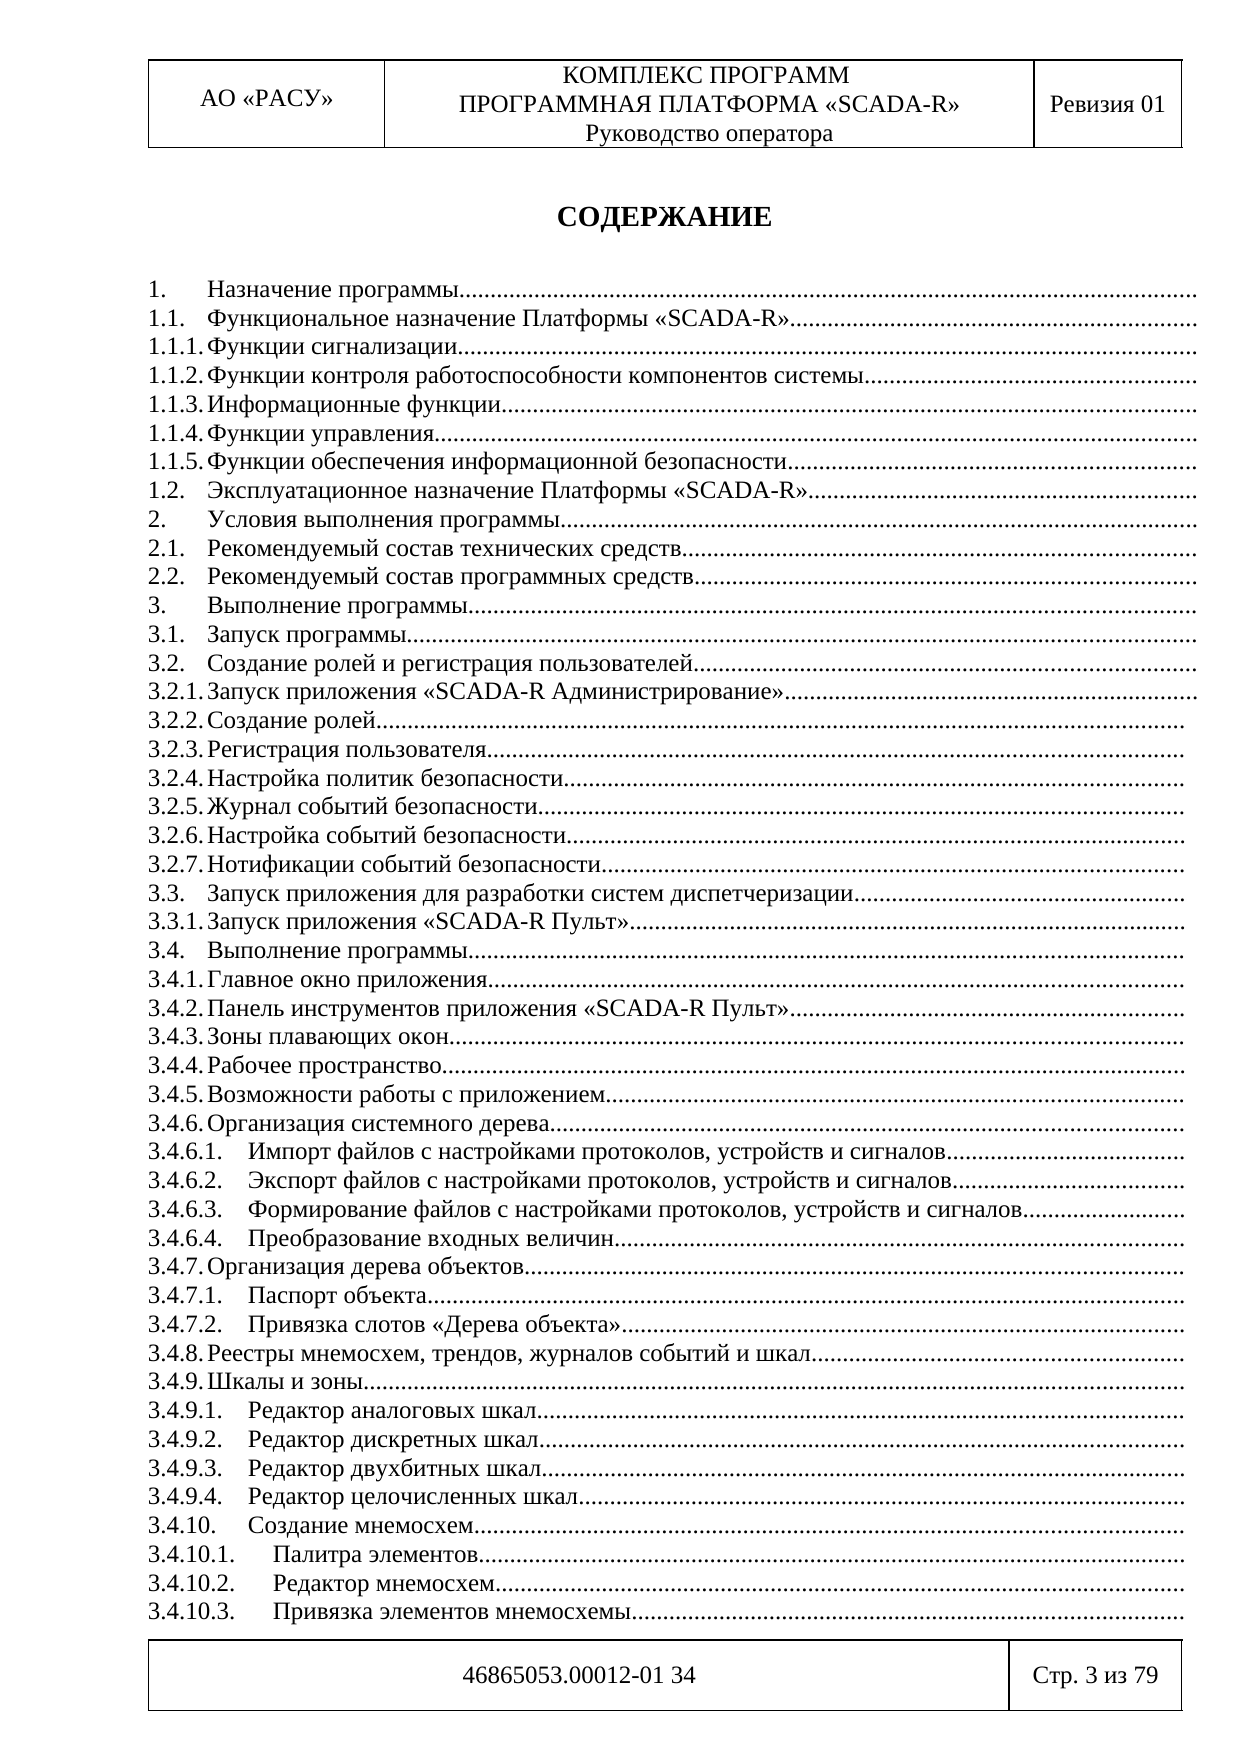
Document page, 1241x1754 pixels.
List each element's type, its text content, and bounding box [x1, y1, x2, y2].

text 3.4.9.4. Редактор целочисленных шкал 46 [148, 1481, 1181, 1510]
text 3.4.10. Создание мнемосхем 46 [148, 1510, 1181, 1539]
text 3.4.1. Главное окно приложения 23 [148, 964, 1181, 993]
text 3.4.9.2. Редактор дискретных шкал 44 [148, 1424, 1181, 1453]
text 3.4.6.1. Импорт файлов с настройками протоколов, устройств и сигналов 29 [148, 1136, 1181, 1165]
text 1.1.1. Функции сигнализации 5 [148, 331, 1181, 360]
text 3.4.4. Рабочее пространство 25 [148, 1050, 1181, 1079]
text СОДЕРЖАНИЕ [148, 199, 1181, 232]
text 3.4.9. Шкалы и зоны 42 [148, 1366, 1181, 1395]
text 3.2.6. Настройка событий безопасности 20 [148, 820, 1181, 849]
text 1.1.2. Функции контроля работоспособности компонентов системы 5 [148, 360, 1181, 389]
text 3.2.3. Регистрация пользователя 15 [148, 734, 1181, 763]
text 3.4.7.2. Привязка слотов «Дерева объекта» 37 [148, 1309, 248, 1338]
text 3.4.10.2. Редактор мнемосхем 48 [148, 1568, 1181, 1596]
text 3.4.3. Зоны плавающих окон 24 [148, 1021, 1181, 1050]
text 3.4.9.1. Редактор аналоговых шкал 43 [148, 1395, 1181, 1424]
text 3.4.7.1. Паспорт объекта 36 [427, 1280, 1181, 1309]
text 3.4. Выполнение программы 23 [148, 935, 1181, 964]
text 1. Назначение программы 5 [148, 274, 1181, 303]
text 1.1.5. Функции обеспечения информационной безопасности 5 [148, 446, 1181, 475]
text 3.4.10.1. Палитра элементов 46 [148, 1539, 1181, 1568]
text 3.1. Запуск программы 9 [148, 619, 1181, 648]
text 3. Выполнение программы 9 [148, 590, 1181, 619]
text 3.4.6. Организация системного дерева 27 [148, 1108, 1181, 1136]
text 3.2.4. Настройка политик безопасности 18 [148, 763, 1181, 791]
text 3.3.1. Запуск приложения «SCADA-R Пульт» 23 [148, 906, 1181, 935]
text 3.2.5. Журнал событий безопасности 19 [148, 791, 1181, 820]
text 3.4.6.4. Преобразование входных величин 33 [148, 1223, 1181, 1251]
text 3.2.1. Запуск приложения «SCADA-R Администрирование» 9 [148, 676, 1181, 705]
text 3.2.7. Нотификации событий безопасности 22 [148, 849, 1181, 878]
text 3.4.10.3. Привязка элементов мнемосхемы 52 [148, 1596, 1181, 1625]
text 3.4.7. Организация дерева объектов 34 [148, 1251, 1181, 1280]
text 3.4.7.2. Привязка слотов «Дерева объекта» 37 [621, 1309, 1181, 1338]
text 3.4.6.3. Формирование файлов с настройками протоколов, устройств и сигналов 32 [148, 1194, 1181, 1223]
text 1.1.4. Функции управления 5 [148, 418, 1181, 446]
text 1.2. Эксплуатационное назначение Платформы «SCADA-R» 6 [148, 475, 1181, 504]
text 2.2. Рекомендуемый состав программных средств 7 [148, 561, 1181, 590]
text 3.4.2. Панель инструментов приложения «SCADA-R Пульт» 23 [148, 993, 1181, 1021]
text 1.1.3. Информационные функции 5 [148, 389, 1181, 418]
text 1.1. Функциональное назначение Платформы «SCADA-R» 5 [148, 303, 1181, 331]
text 3.4.6.2. Экспорт файлов с настройками протоколов, устройств и сигналов 31 [148, 1165, 1181, 1194]
text 3.2. Создание ролей и регистрация пользователей 9 [148, 648, 1181, 676]
text 3.4.7.1. Паспорт объекта 36 [148, 1280, 248, 1309]
text 3.2.2. Создание ролей 11 [148, 705, 1181, 734]
text 3.4.9.3. Редактор двухбитных шкал 45 [148, 1453, 1181, 1481]
text 3.4.8. Реестры мнемосхем, трендов, журналов событий и шкал 39 [148, 1338, 1181, 1366]
text 2.1. Рекомендуемый состав технических средств 7 [148, 533, 1181, 561]
text 3.4.5. Возможности работы с приложением 26 [148, 1079, 1181, 1108]
text 2. Условия выполнения программы 7 [148, 504, 1181, 533]
text 3.3. Запуск приложения для разработки систем диспетчеризации 23 [148, 878, 1181, 906]
